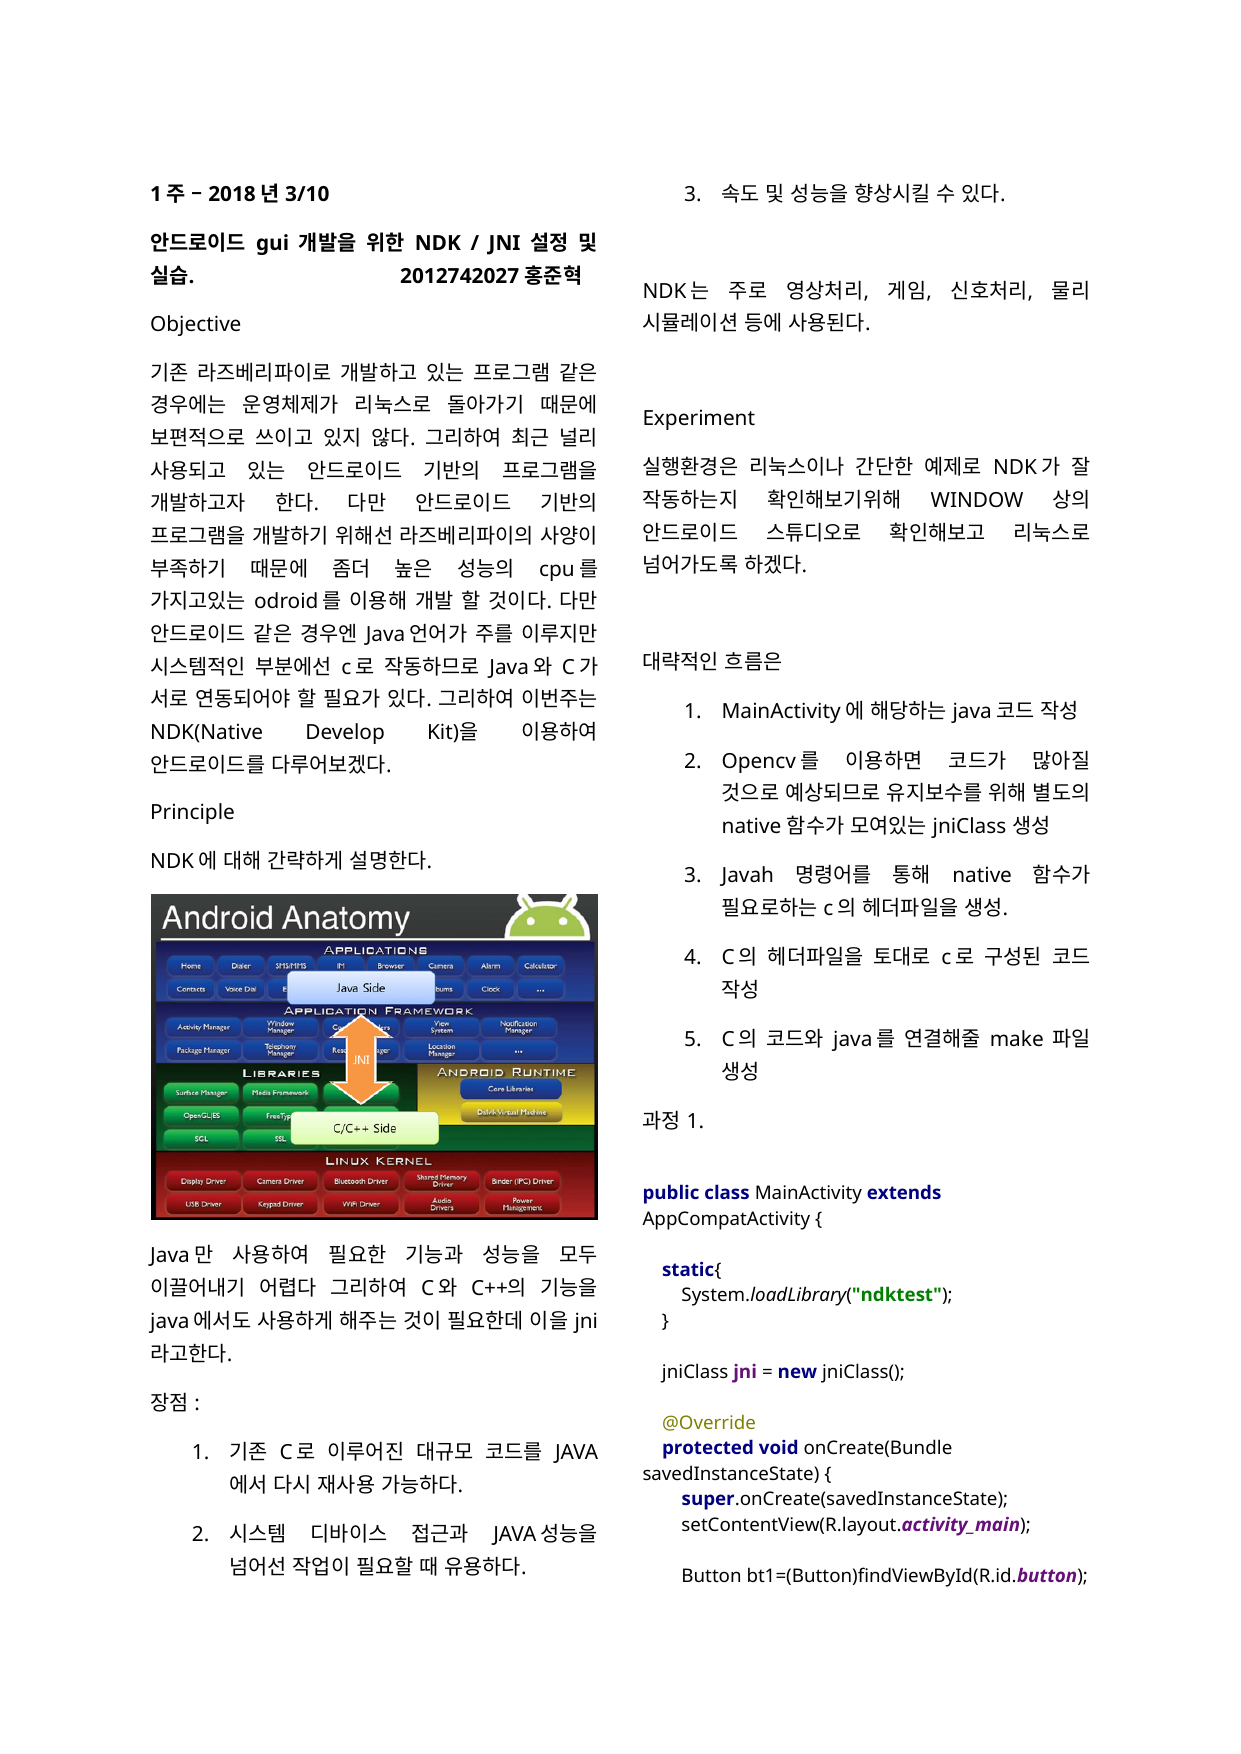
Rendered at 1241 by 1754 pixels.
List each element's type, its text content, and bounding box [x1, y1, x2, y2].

text 대략적인 흐름은 [642, 645, 1090, 675]
text NDK는 주로 영상처리, 게임, 신호처리, 물리 시뮬레이션 등에 사용된다. [642, 274, 1090, 337]
list MainActivity에 해당하는 java코드 작성 [684, 694, 1090, 725]
list Javah 명령어를 통해 native 함수가 필요로하는 c의 헤더파일을 생성. [684, 858, 1090, 922]
text 장점 : [150, 1386, 598, 1416]
picture [150, 894, 598, 1220]
text 과정 1. [642, 1104, 1090, 1135]
text Java만 사용하여 필요한 기능과 성능을 모두 이끌어내기 어렵다 그리하여 C와 C++의 기능을 java에서도 사용하게 해주는 것이 필요한데 이을 jni 라고한다. [150, 1239, 598, 1367]
list 속도 및 성능을 향상시킬 수 있다. [684, 177, 1090, 207]
list 시스템 디바이스 접근과 JAVA성능을 넘어선 작업이 필요할 때 유용하다. [192, 1518, 598, 1581]
text Experiment [642, 403, 1090, 432]
text NDK에 대해 간략하게 설명한다. [150, 845, 598, 875]
list 기존 C로 이루어진 대규모 코드를 JAVA에서 다시 재사용 가능하다. [192, 1436, 598, 1498]
list C의 헤더파일을 토대로 c로 구성된 코드 작성 [684, 941, 1090, 1003]
text 기존 라즈베리파이로 개발하고 있는 프로그램 같은 경우에는 운영체제가 리눅스로 돌아가기 때문에 보편적으로 쓰이고 있지 않다. 그리하여 최근 널리 사용되고 있는 안드로이드 기반의 프로그램을 개발하고자 한다. 다만 안드로이드 기반의 프로그램을 개발하기 위해선 라즈베리파이의 사양이 부족하기 때문에 좀더 높은 성능의 cpu를 가지고있는 odroid를 이용해 개발 할 것이다. 다만 안드로이드 같은 경우엔 Java언어가 주를 이루지만 시스템적인 부분에선 c로 작동하므로 Java와 C가 서로 연동되어야 할 필요가 있다. 그리하여 이번주는 NDK(Native Develop Kit)을 이용하여 안드로이드를 다루어보겠다. [150, 356, 598, 778]
text 1주 – 2018년 3/10 [150, 177, 598, 207]
text Objective [150, 309, 598, 337]
text 안드로이드 gui 개발을 위한 NDK / JNI 설정 및 실습. 2012742027 홍준혁 [150, 227, 598, 289]
list Opencv를 이용하면 코드가 많아질 것으로 예상되므로 유지보수를 위해 별도의 native 함수가 모여있는 jniClass 생성 [684, 744, 1090, 839]
text Principle [150, 797, 598, 826]
list C의 코드와 java를 연결해줄 make 파일 생성 [684, 1023, 1090, 1086]
text 실행환경은 리눅스이나 간단한 예제로 NDK가 잘 작동하는지 확인해보기위해 WINDOW 상의 안드로이드 스튜디오로 확인해보고 리눅스로 넘어가도록 하겠다. [642, 451, 1090, 579]
